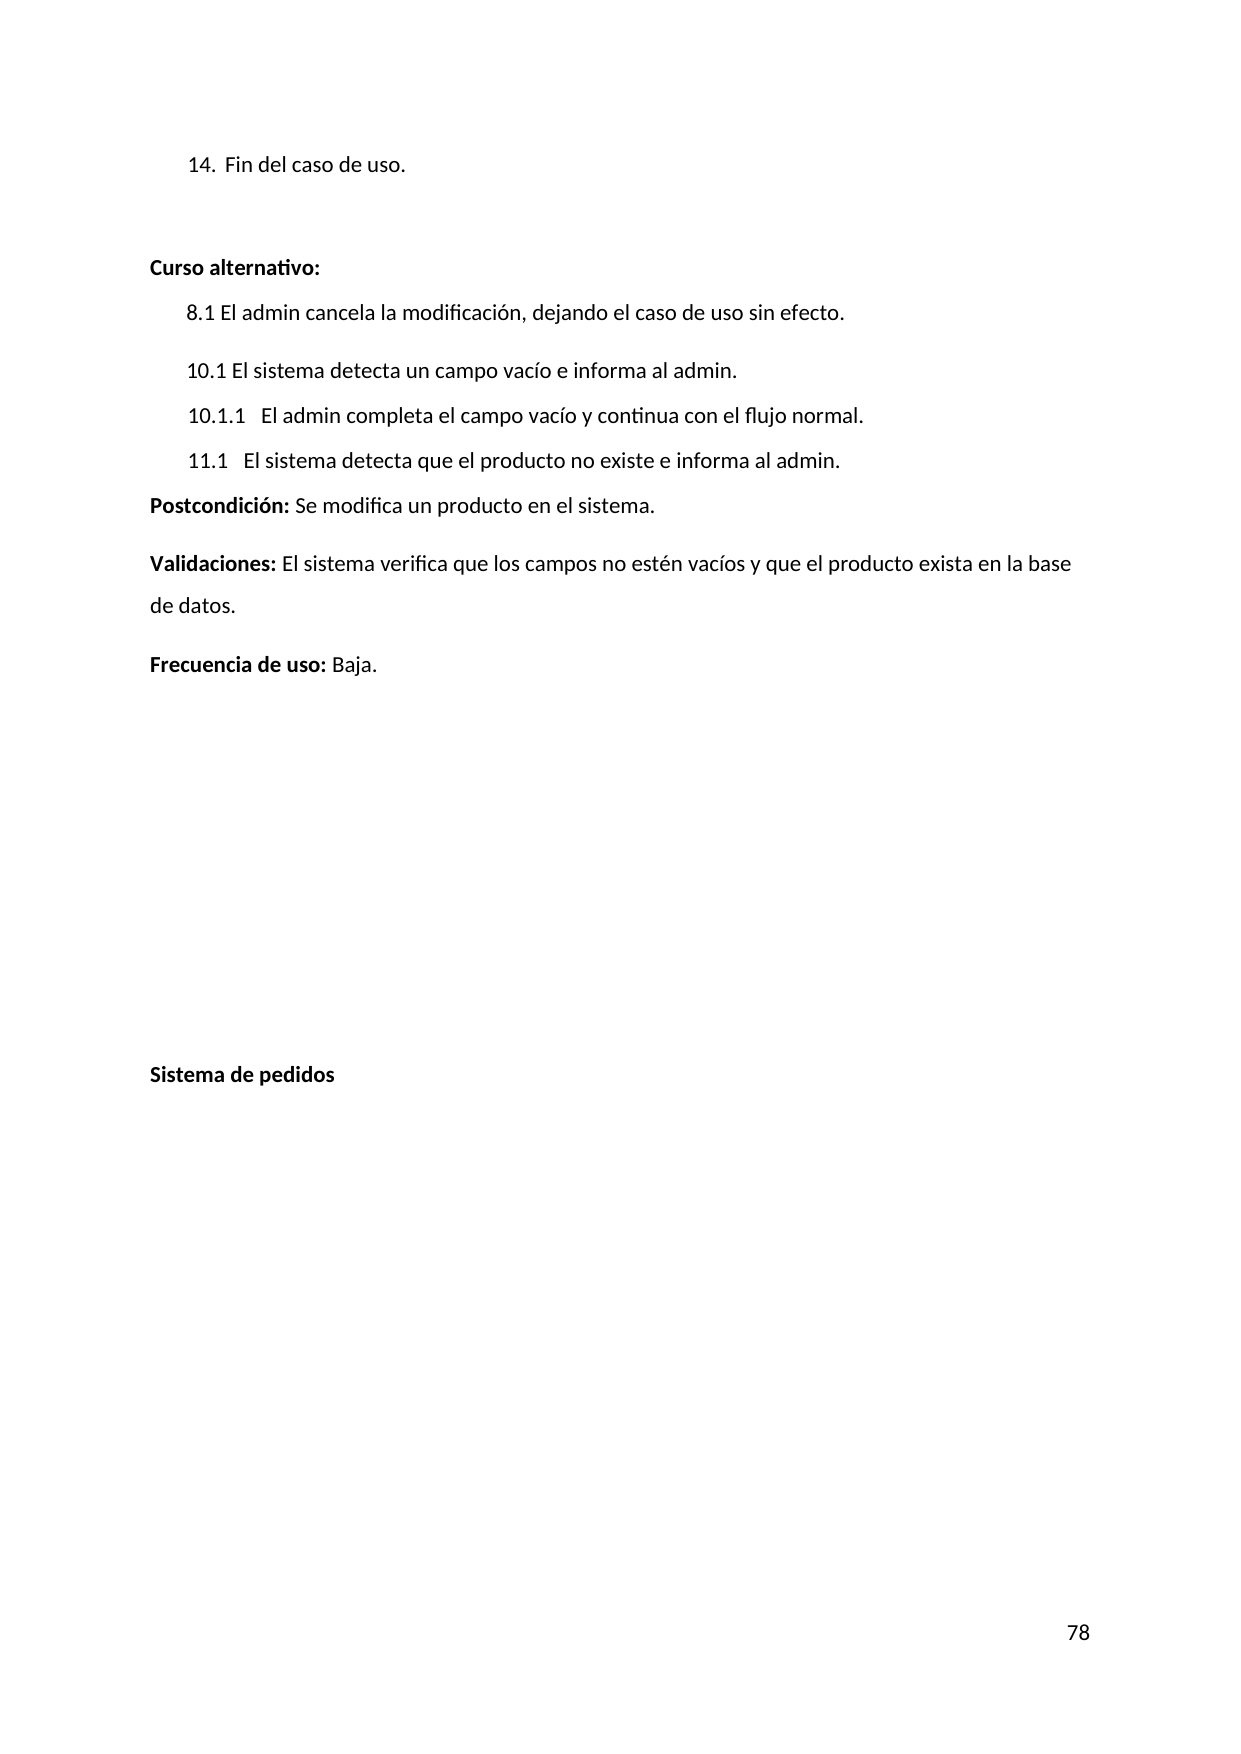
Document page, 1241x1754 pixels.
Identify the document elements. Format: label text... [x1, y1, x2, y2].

text 11.1 El sistema detecta que el producto no existe e informa al admin. [150, 446, 1090, 474]
text Postcondición: Se modifica un producto en el sistema. [150, 491, 1090, 519]
text Curso alternativo: [150, 253, 1090, 281]
text Validaciones: El sistema verifica que los campos no estén vacíos y que el producto exista en la base de datos. [150, 549, 1090, 619]
text 8.1 El admin cancela la modificación, dejando el caso de uso sin efecto. [150, 298, 1090, 326]
text 10.1.1 El admin completa el campo vacío y continua con el flujo normal. [187, 401, 1090, 429]
text 10.1 El sistema detecta un campo vacío e informa al admin. [150, 357, 1090, 385]
text Sistema de pedidos [150, 1061, 1090, 1088]
list Fin del caso de uso. [187, 150, 1090, 178]
text Frecuencia de uso: Baja. [150, 650, 1090, 678]
